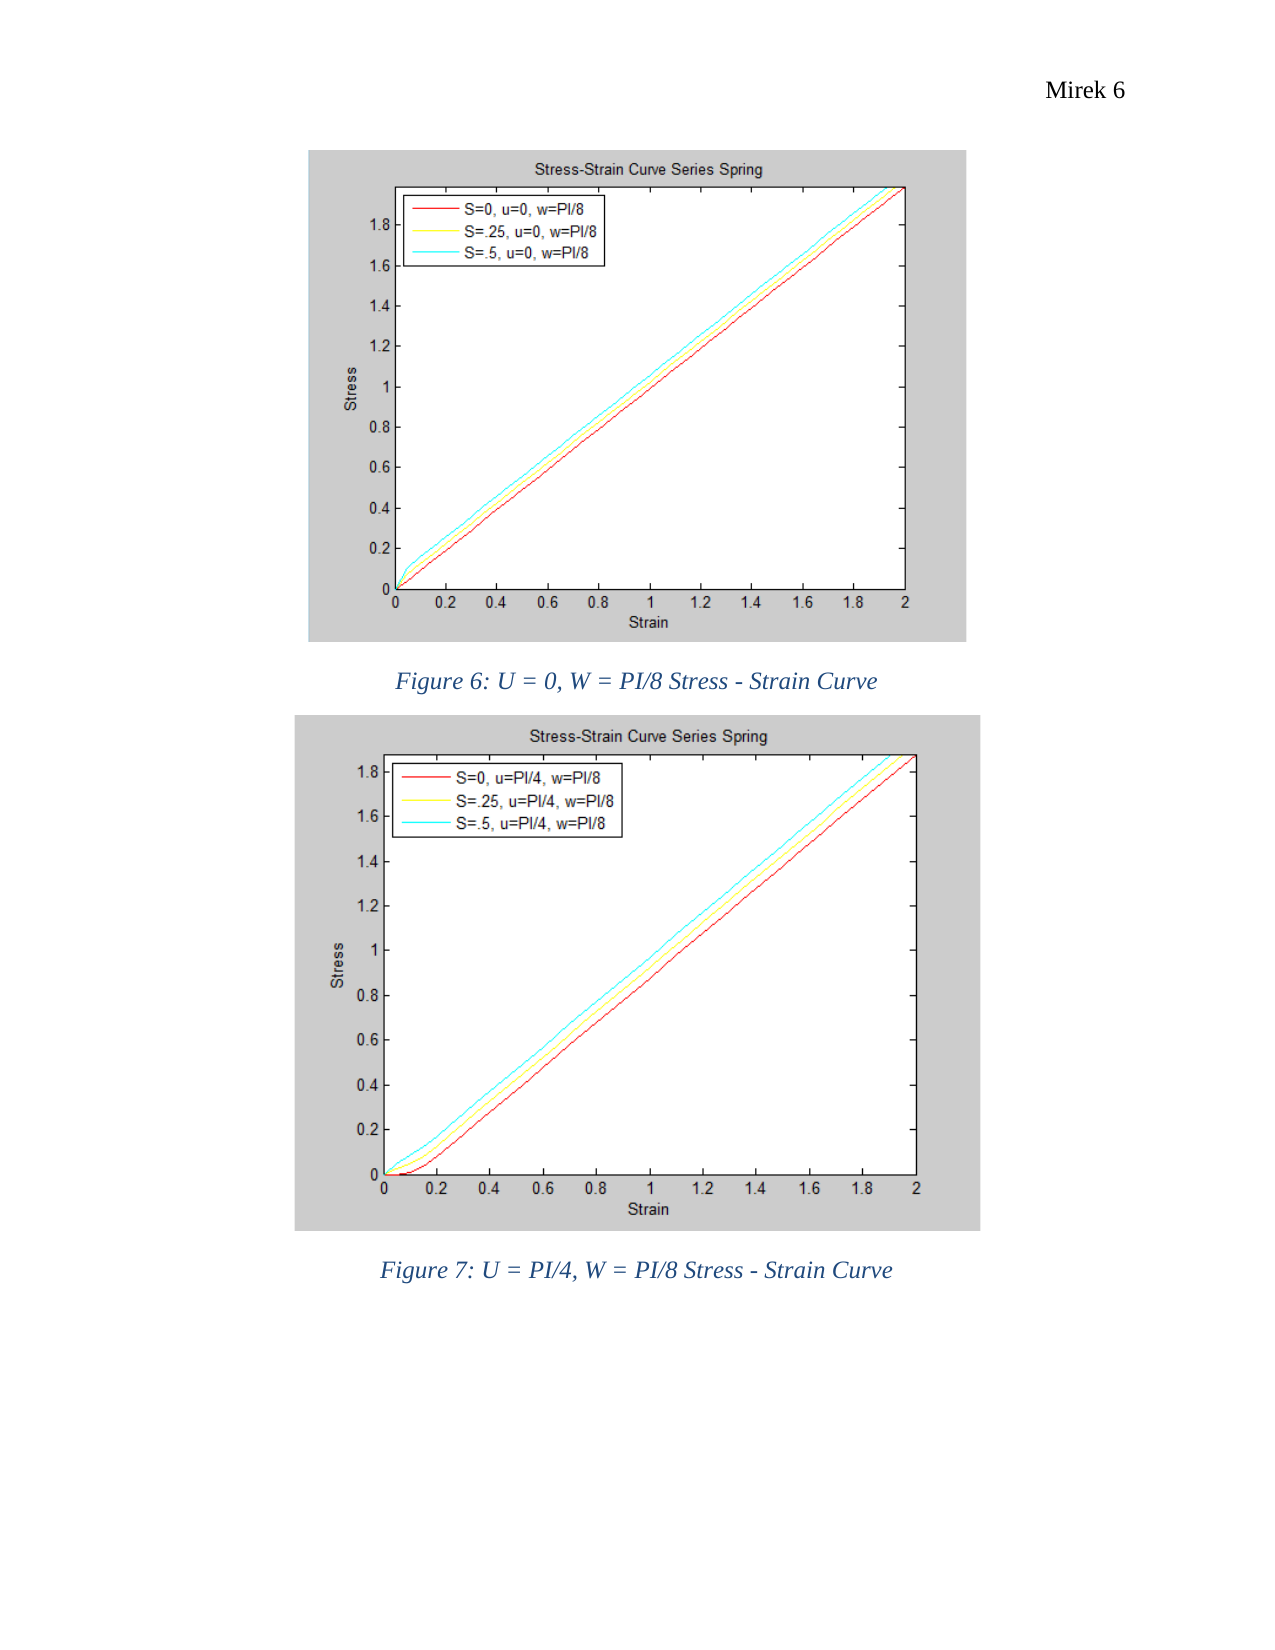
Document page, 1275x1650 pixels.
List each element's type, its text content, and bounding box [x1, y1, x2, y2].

picture [308, 150, 967, 642]
text Figure 7: U = PI/4, W = PI/8 Stress - Strain Curve [150, 1255, 1125, 1284]
text Figure 6: U = 0, W = PI/8 Stress - Strain Curve [150, 666, 1125, 695]
picture [294, 715, 981, 1231]
